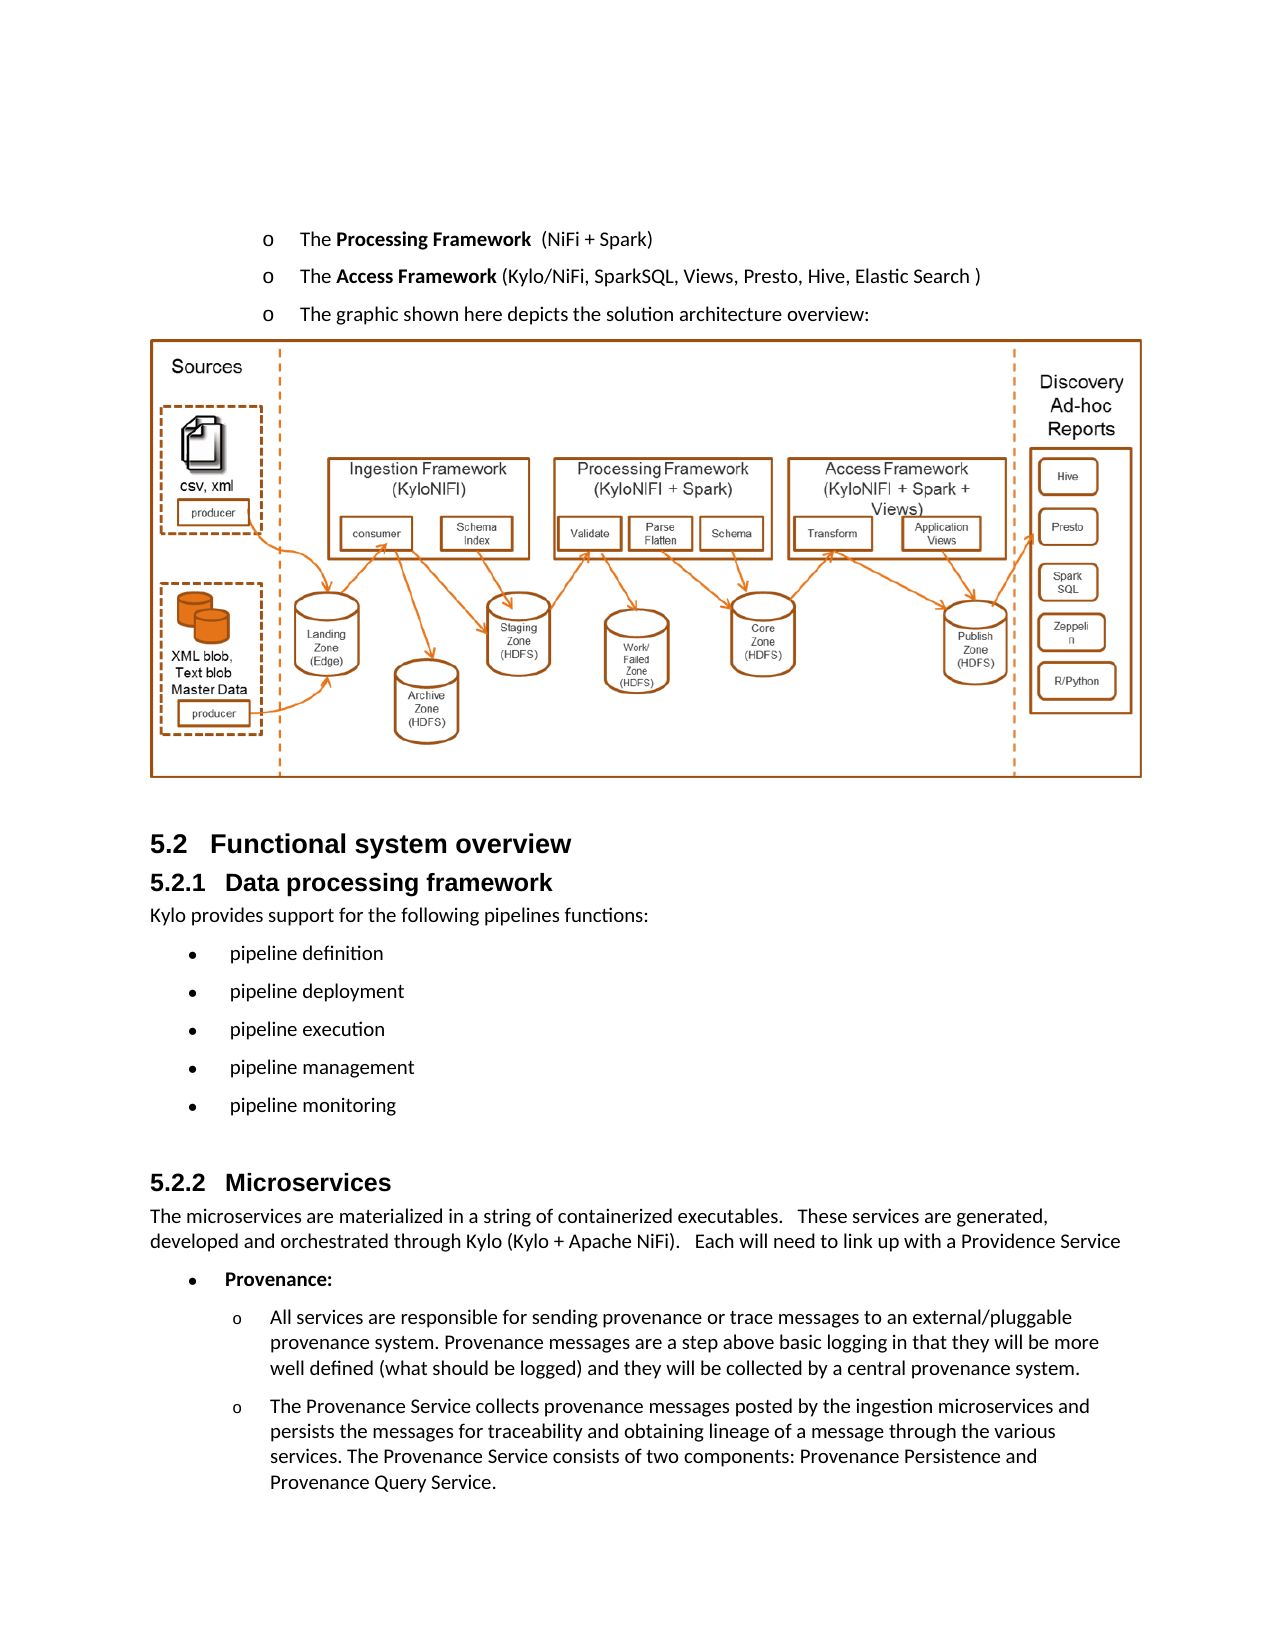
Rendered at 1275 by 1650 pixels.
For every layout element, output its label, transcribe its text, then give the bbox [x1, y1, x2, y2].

text The microservices are materialized in a string of containerized executables. These services are generated, developed and orchestrated through Kylo (Kylo + Apache NiFi). Each will need to link up with a Providence Service [150, 1203, 1125, 1254]
list pipeline definition [187, 940, 1125, 966]
list The Processing Framework (NiFi + Spark) [262, 226, 1125, 251]
list pipeline management [187, 1054, 1125, 1079]
list The Access Framework (Kylo/NiFi, SparkSQL, Views, Presto, Hive, Elastic Search ) [262, 264, 1125, 289]
list All services are responsible for sending provenance or trace messages to an external/pluggable provenance system. Provenance messages are a step above basic logging in that they will be more well defined (what should be logged) and they will be collected by a central provenance system. [232, 1304, 1125, 1380]
list pipeline execution [187, 1016, 1125, 1042]
text Kylo provides support for the following pipelines functions: [150, 902, 1125, 928]
list The Provenance Service collects provenance messages posted by the ingestion microservices and persists the messages for traceability and obtaining lineage of a message through the various services. The Provenance Service consists of two components: Provenance Persistence and Provenance Query Service. [232, 1393, 1125, 1494]
subtitle Data processing framework [150, 867, 1125, 896]
list pipeline deployment [187, 978, 1125, 1004]
list Provenance: [187, 1266, 1125, 1292]
list pipeline monitoring [187, 1092, 1125, 1117]
picture [150, 339, 1142, 778]
subtitle Microservices [150, 1168, 1125, 1197]
subtitle Functional system overview [150, 828, 1125, 859]
list The graphic shown here depicts the solution architecture overview: [262, 302, 1125, 327]
